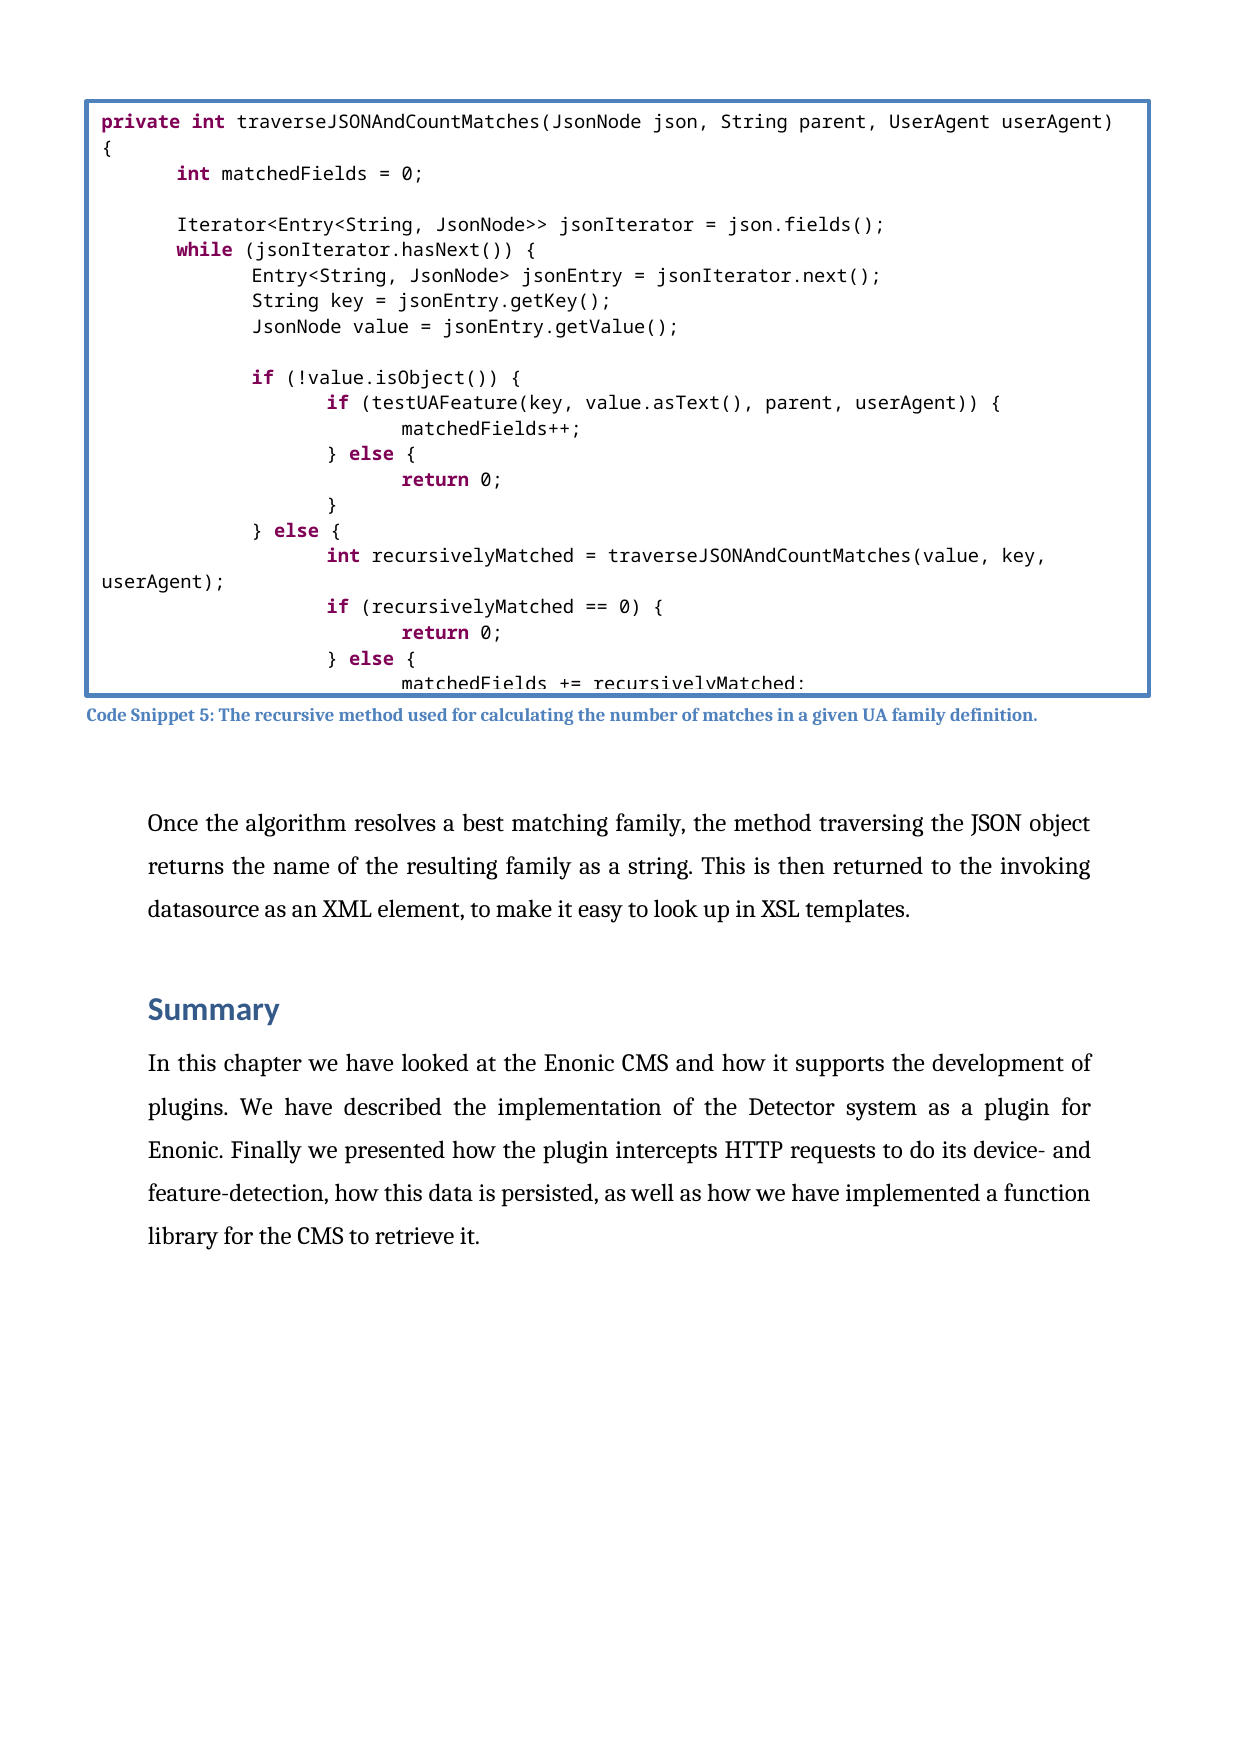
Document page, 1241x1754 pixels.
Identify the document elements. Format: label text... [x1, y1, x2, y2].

text Once the algorithm resolves a best matching family, the method traversing the JSON object returns the name of the resulting family as a string. This is then returned to the invoking datasource as an XML element, to make it easy to look up in XSL templates. [148, 809, 1092, 924]
subtitle Summary [148, 988, 1092, 1029]
text In this chapter we have looked at the Enonic CMS and how it supports the development of plugins. We have described the implementation of the Detector system as a plugin for Enonic. Finally we presented how the plugin intercepts HTTP requests to do its device- and feature-detection, how this data is persisted, as well as how we have implemented a function library for the CMS to retrieve it. [148, 1049, 1092, 1251]
